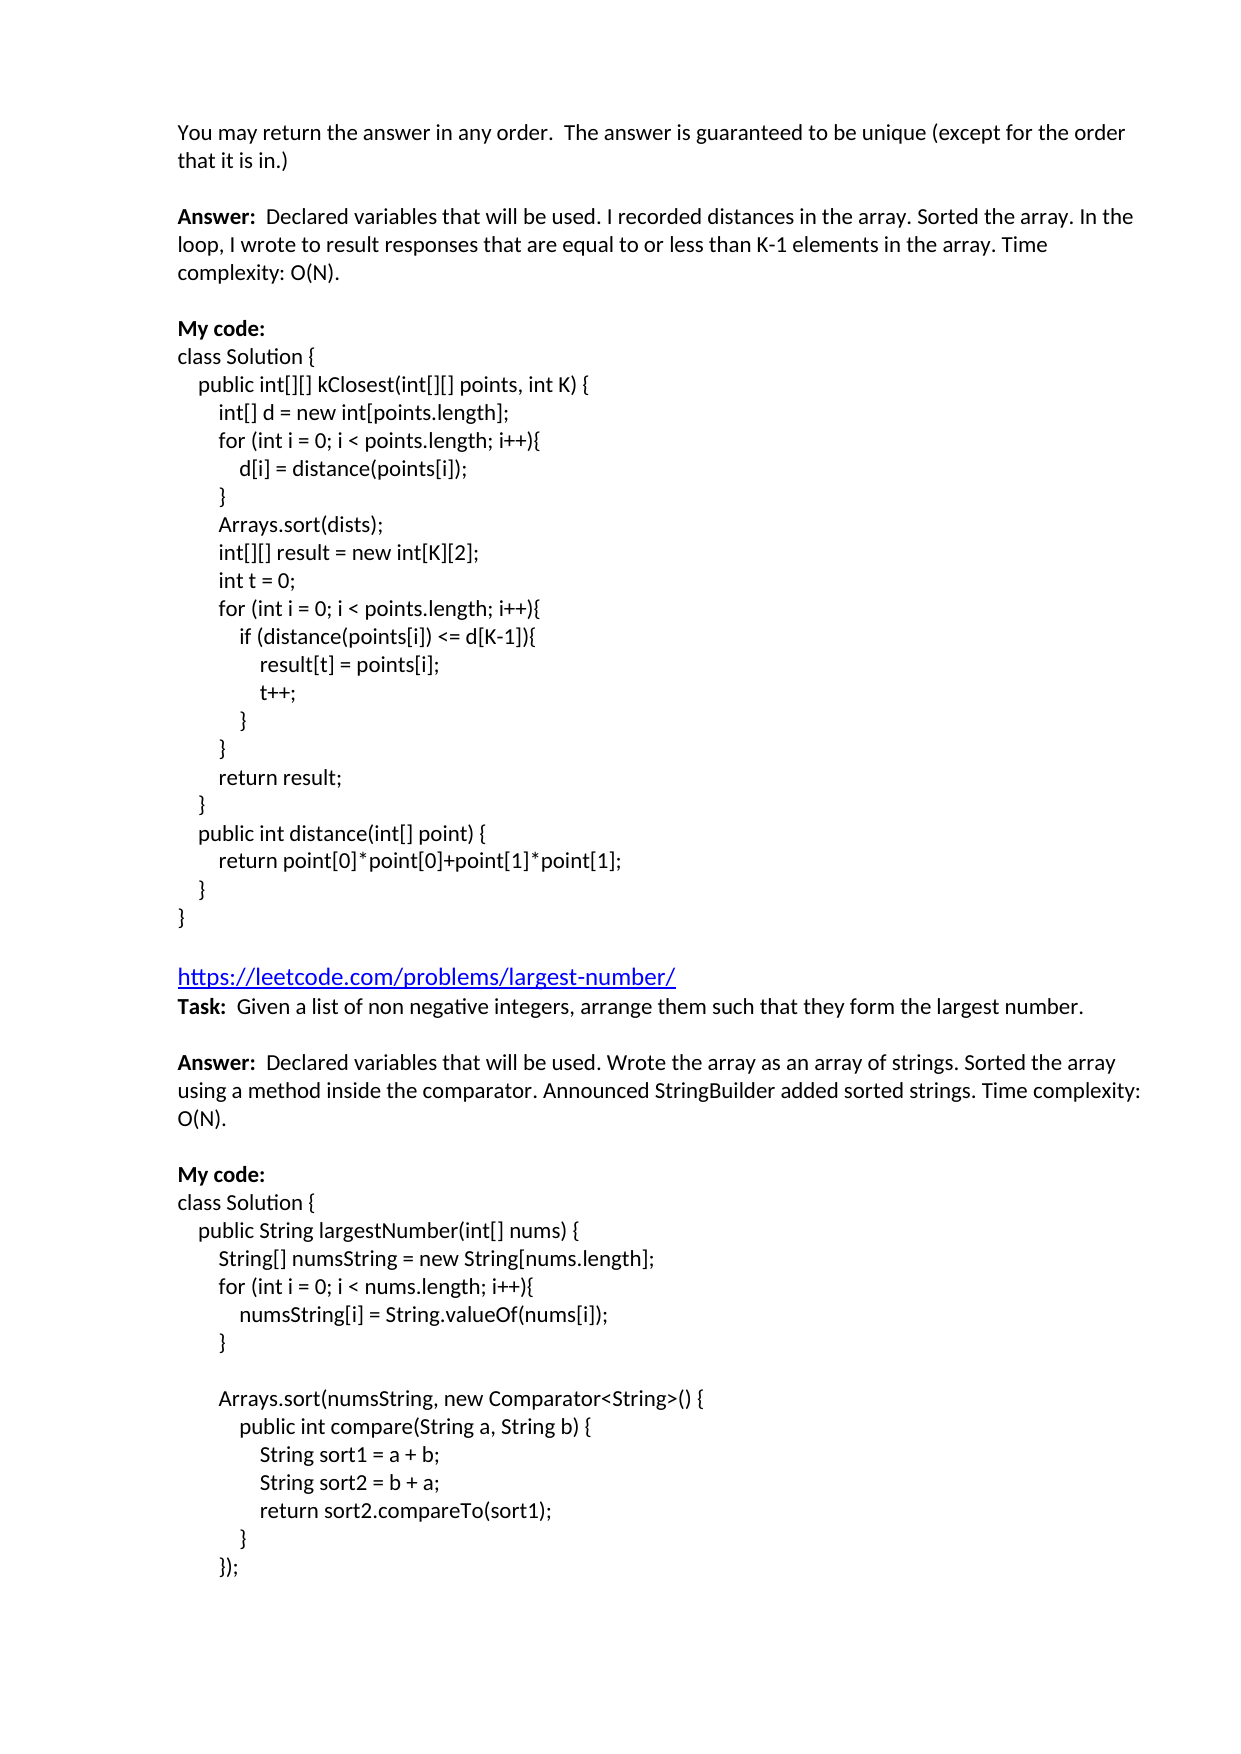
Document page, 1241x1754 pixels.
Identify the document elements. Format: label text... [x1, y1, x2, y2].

text } [177, 707, 1152, 734]
text } [177, 482, 1152, 510]
text class Solution { [177, 342, 1152, 370]
text String sort1 = a + b; [177, 1440, 1152, 1468]
text public int[][] kClosest(int[][] points, int K) { [177, 370, 1152, 398]
text t++; [177, 678, 1152, 707]
text int t = 0; [177, 566, 1152, 594]
text for (int i = 0; i < points.length; i++){ [177, 594, 1152, 622]
text d[i] = distance(points[i]); [177, 454, 1152, 482]
text int[][] result = new int[K][2]; [177, 538, 1152, 566]
text My code: [177, 1160, 1152, 1188]
text } [177, 1328, 1152, 1356]
text } [177, 903, 1152, 931]
text } [177, 1524, 1152, 1552]
text return point[0]*point[0]+point[1]*point[1]; [177, 847, 1152, 875]
text Answer: Declared variables that will be used. I recorded distances in the array. Sorted the array. In the loop, I wrote to result responses that are equal to or less than K-1 elements in the array. Time complexity: O(N). [177, 202, 1152, 286]
text for (int i = 0; i < nums.length; i++){ [177, 1272, 1152, 1300]
text Answer: Declared variables that will be used. Wrote the array as an array of strings. Sorted the array using a method inside the comparator. Announced StringBuilder added sorted strings. Time complexity: O(N). [177, 1048, 1152, 1132]
text String sort2 = b + a; [177, 1468, 1152, 1496]
text public int distance(int[] point) { [177, 819, 1152, 847]
text You may return the answer in any order. The answer is guaranteed to be unique (except for the order that it is in.) [177, 118, 1152, 174]
text if (distance(points[i]) <= d[K-1]){ [177, 622, 1152, 651]
text My code: [177, 314, 1152, 342]
text class Solution { [177, 1188, 1152, 1216]
text https://leetcode.com/problems/largest-number/ [177, 961, 1152, 992]
text public String largestNumber(int[] nums) { [177, 1216, 1152, 1244]
text for (int i = 0; i < points.length; i++){ [177, 426, 1152, 454]
text Arrays.sort(numsString, new Comparator<String>() { [177, 1384, 1152, 1412]
text Arrays.sort(dists); [177, 510, 1152, 538]
text result[t] = points[i]; [177, 651, 1152, 678]
text public int compare(String a, String b) { [177, 1412, 1152, 1440]
text } [177, 791, 1152, 819]
text } [177, 875, 1152, 903]
text String[] numsString = new String[nums.length]; [177, 1244, 1152, 1272]
text Task: Given a list of non negative integers, arrange them such that they form the largest number. [177, 992, 1152, 1020]
text return result; [177, 763, 1152, 791]
text }); [177, 1552, 1152, 1580]
text numsString[i] = String.valueOf(nums[i]); [177, 1300, 1152, 1328]
text int[] d = new int[points.length]; [177, 398, 1152, 426]
text } [177, 734, 1152, 763]
text return sort2.compareTo(sort1); [177, 1496, 1152, 1524]
